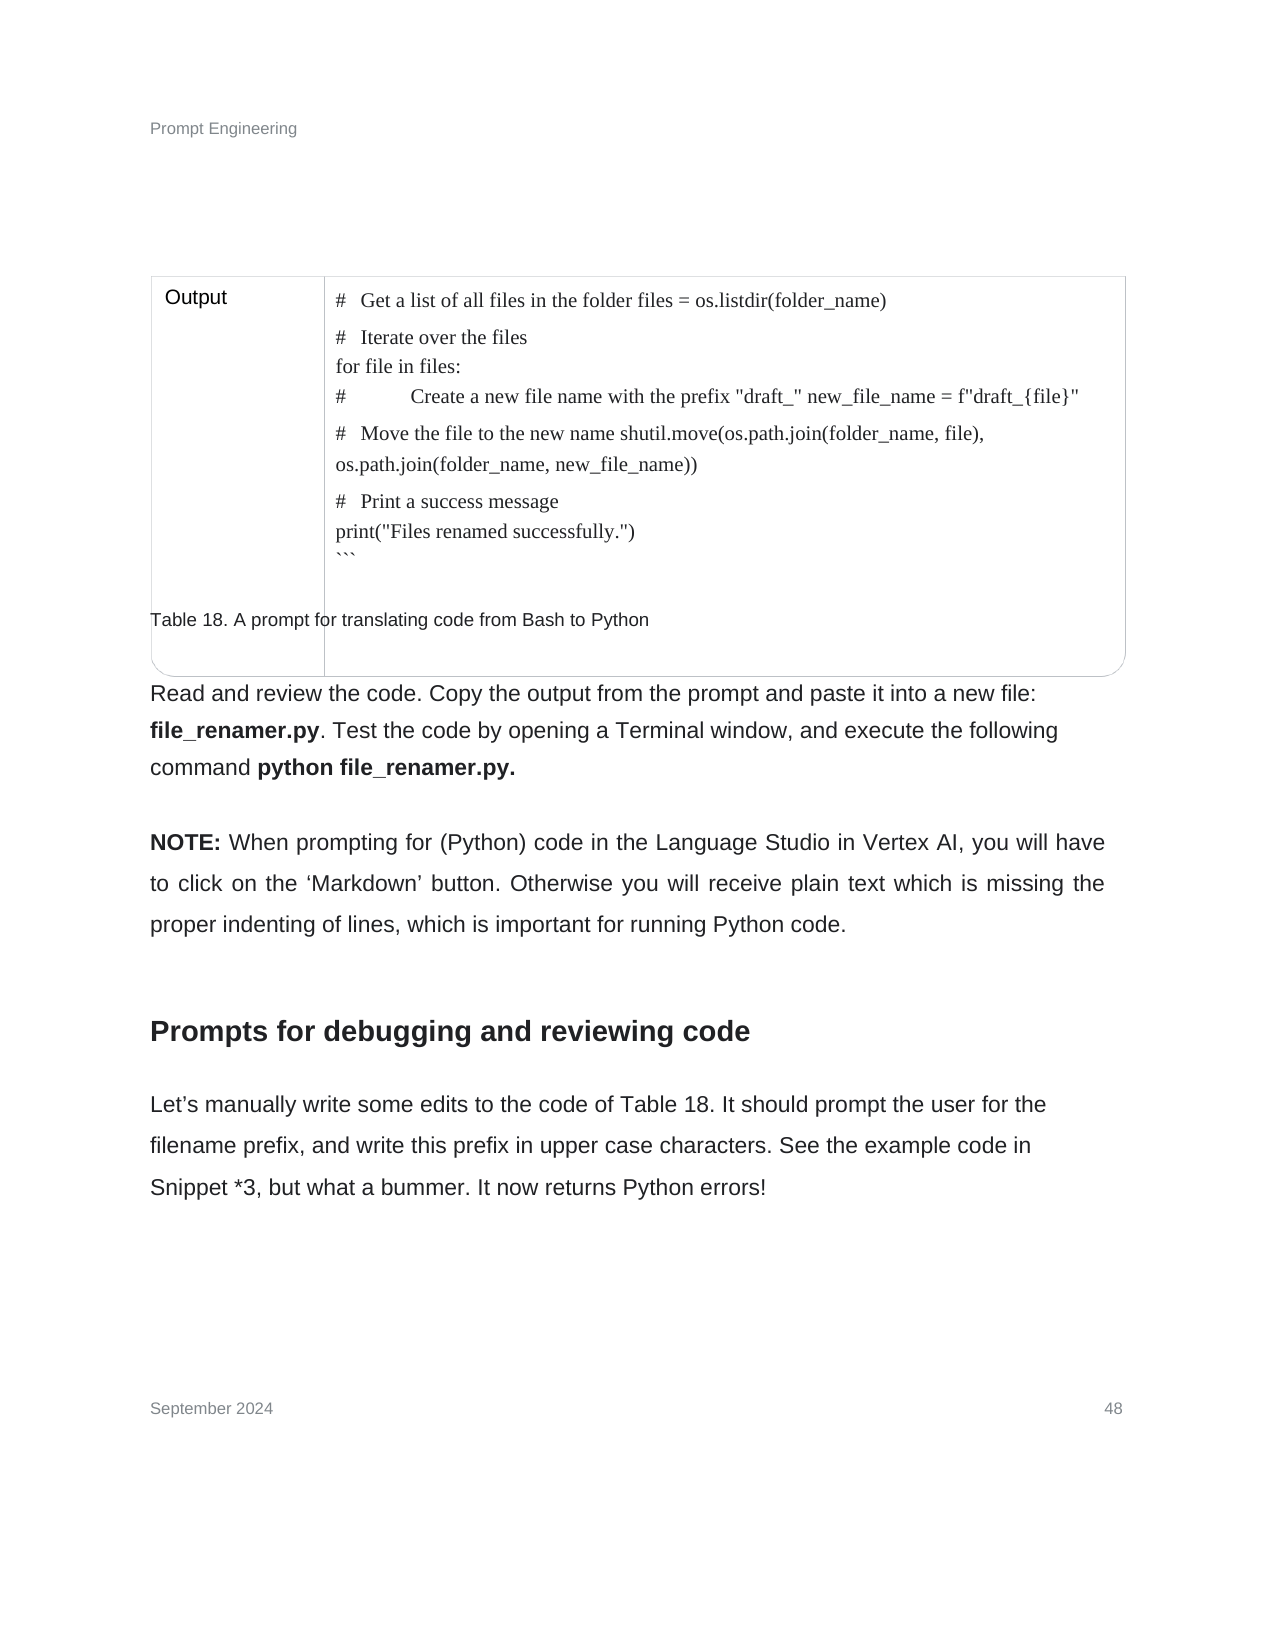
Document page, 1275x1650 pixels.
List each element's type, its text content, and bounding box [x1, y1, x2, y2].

text NOTE: When prompting for (Python) code in the Language Studio in Vertex AI, you will have to click on the ‘Markdown’ button. Otherwise you will receive plain text which is missing the proper indenting of lines, which is important for running Python code. [150, 829, 1106, 938]
list Print a success message [335, 489, 1125, 513]
text Let’s manually write some edits to the code of Table 18. It should prompt the user for the filename prefix, and write this prefix in upper case characters. See the example code in Snippet *3, but what a bummer. It now returns Python errors! [150, 1091, 1071, 1200]
text command python file_renamer.py. [150, 754, 1125, 781]
picture [148, 273, 1127, 678]
text for file in files: [335, 354, 1125, 378]
list Iterate over the files [335, 325, 1125, 349]
list Move the file to the new name shutil.move(os.path.join(folder_name, file), os.path.join(folder_name, new_file_name)) [335, 421, 1125, 476]
text ``` [335, 548, 1125, 572]
text print("Files renamed successfully.") [335, 519, 1125, 543]
text file_renamer.py. Test the code by opening a Terminal window, and execute the following [150, 717, 1125, 743]
list Get a list of all files in the folder files = os.listdir(folder_name) [335, 288, 1125, 312]
text Output [164, 284, 260, 308]
list Create a new file name with the prefix "draft_" new_file_name = f"draft_{file}" [335, 384, 1125, 408]
text Read and review the code. Copy the output from the prompt and paste it into a new file: [150, 679, 1125, 706]
text Prompts for debugging and reviewing code [150, 1014, 1125, 1047]
text September 2024 48 [150, 1399, 1125, 1418]
text Prompt Engineering [150, 119, 1125, 138]
text Table 18. A prompt for translating code from Bash to Python [150, 609, 1125, 631]
